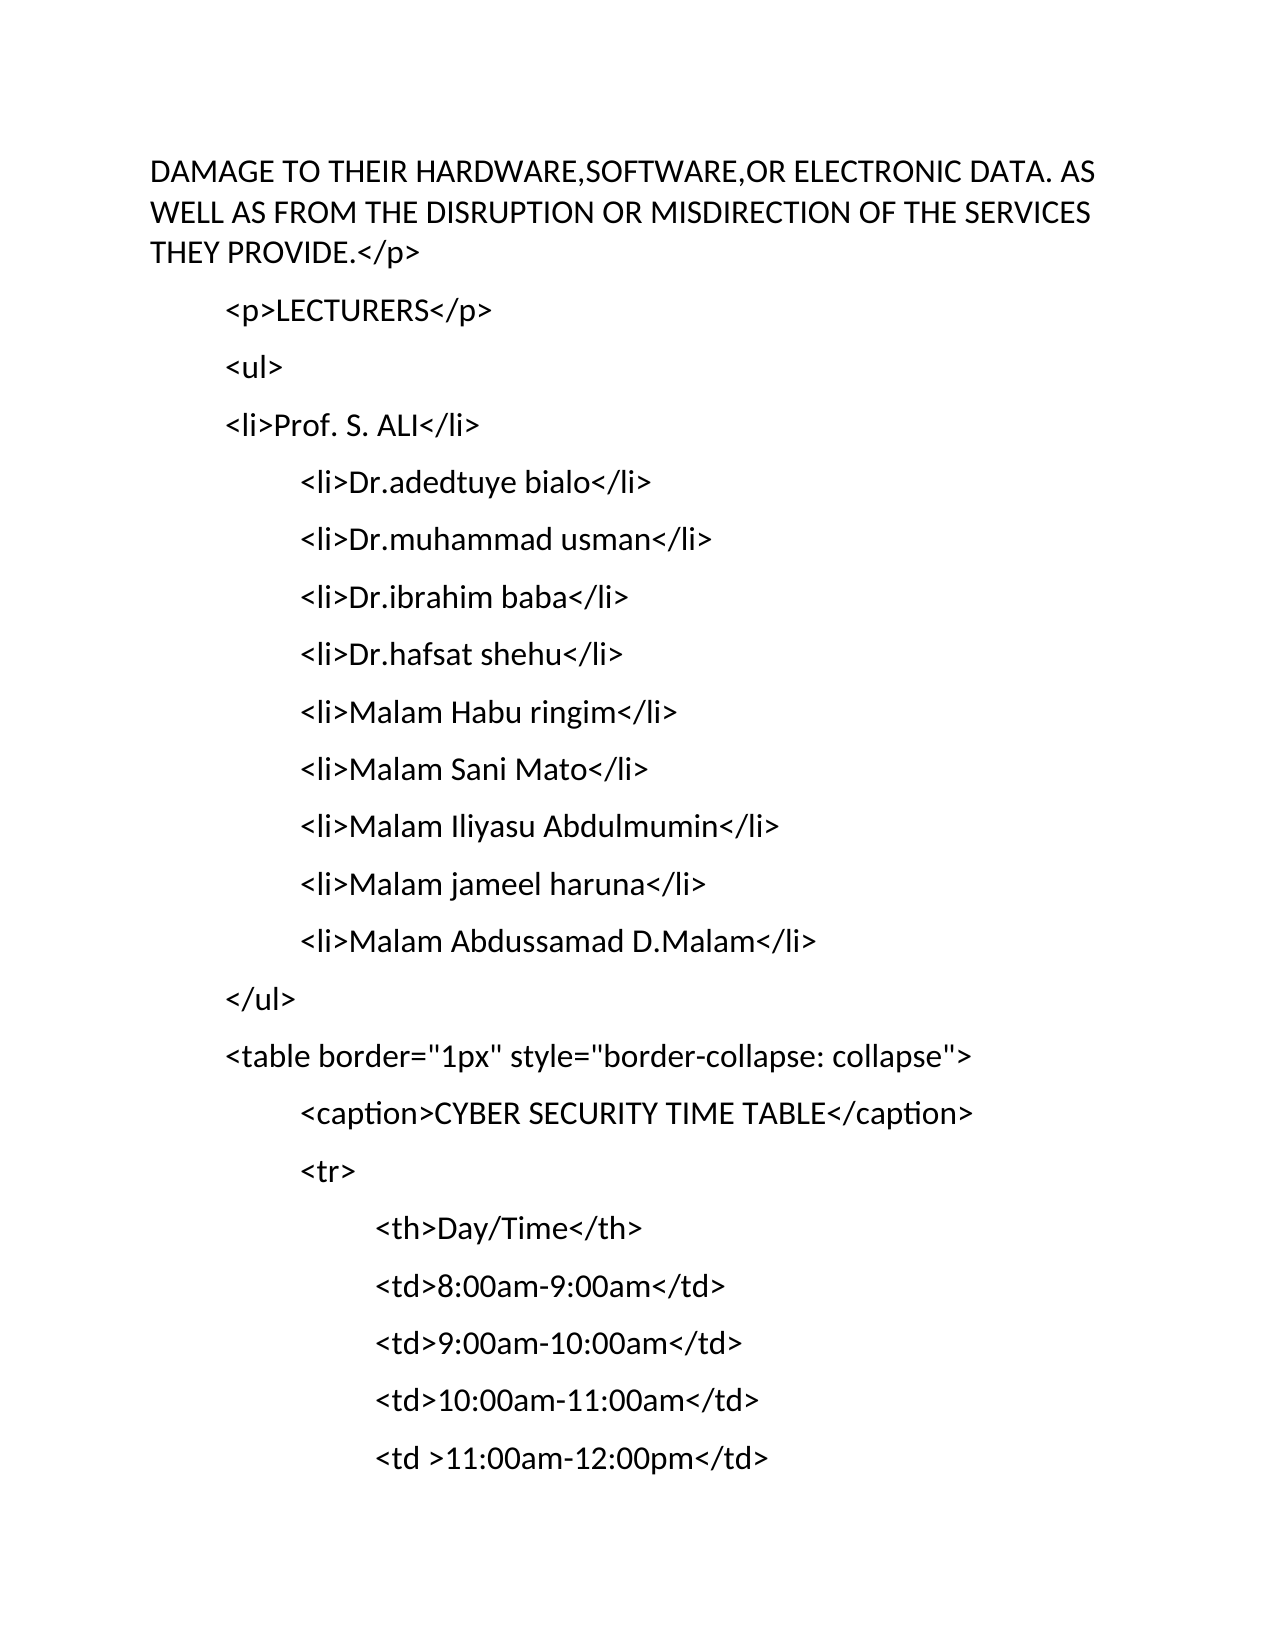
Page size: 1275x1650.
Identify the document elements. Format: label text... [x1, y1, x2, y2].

text <li>Dr.adedtuye bialo</li> [150, 461, 1125, 502]
text <li>Malam jameel haruna</li> [150, 863, 1125, 903]
text <th>Day/Time</th> [150, 1207, 1125, 1248]
text <li>Malam Sani Mato</li> [150, 748, 1125, 789]
text <li>Prof. S. ALI</li> [150, 404, 1125, 444]
text <li>Dr.ibrahim baba</li> [150, 576, 1125, 617]
text <li>Dr.hafsat shehu</li> [150, 633, 1125, 674]
text </ul> [150, 978, 1125, 1018]
text <table border="1px" style="border-collapse: collapse"> [150, 1035, 1125, 1076]
text <td>9:00am-10:00am</td> [150, 1322, 1125, 1363]
text <caption>CYBER SECURITY TIME TABLE</caption> [150, 1092, 1125, 1133]
text <td>10:00am-11:00am</td> [150, 1379, 1125, 1420]
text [150, 150, 1125, 272]
text <li>Malam Habu ringim</li> [150, 691, 1125, 731]
text <p>LECTURERS</p> [150, 289, 1125, 329]
text <td >11:00am-12:00pm</td> [150, 1437, 1125, 1477]
text <ul> [150, 346, 1125, 387]
text <tr> [150, 1150, 1125, 1191]
text <td>8:00am-9:00am</td> [150, 1264, 1125, 1305]
text <li>Malam Abdussamad D.Malam</li> [150, 920, 1125, 961]
text <li>Dr.muhammad usman</li> [150, 518, 1125, 559]
text <li>Malam Iliyasu Abdulmumin</li> [150, 805, 1125, 846]
